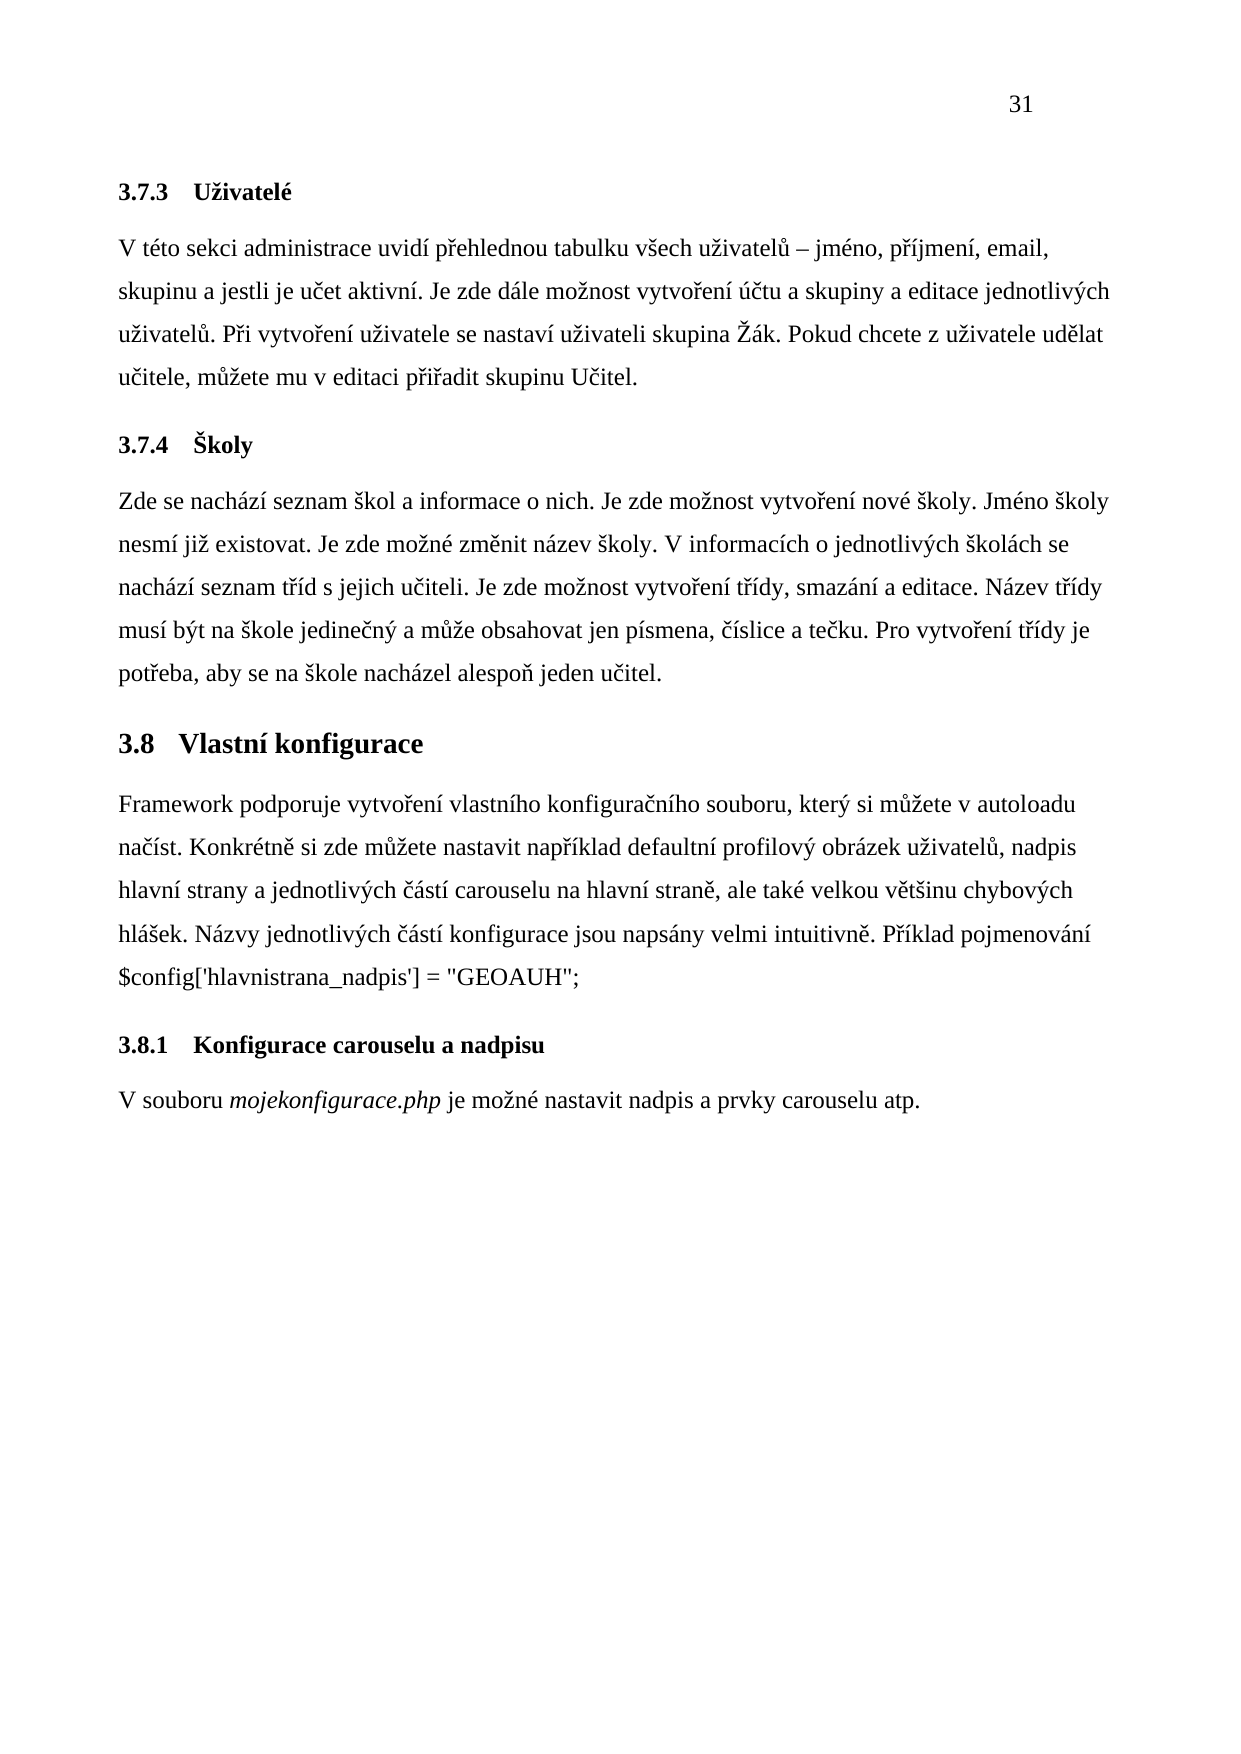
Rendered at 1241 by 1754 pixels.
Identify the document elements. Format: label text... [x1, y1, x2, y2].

subtitle Vlastní konfigurace [118, 727, 1122, 760]
text Zde se nachází seznam škol a informace o nich. Je zde možnost vytvoření nové školy. Jméno školy nesmí již existovat. Je zde možné změnit název školy. V informacích o jednotlivých školách se nachází seznam tříd s jejich učiteli. Je zde možnost vytvoření třídy, smazání a editace. Název třídy musí být na škole jedinečný a může obsahovat jen písmena, číslice a tečku. Pro vytvoření třídy je potřeba, aby se na škole nacházel alespoň jeden učitel. [118, 486, 1122, 687]
text V této sekci administrace uvidí přehlednou tabulku všech uživatelů – jméno, příjmení, email, skupinu a jestli je učet aktivní. Je zde dále možnost vytvoření účtu a skupiny a editace jednotlivých uživatelů. Při vytvoření uživatele se nastaví uživateli skupina Žák. Pokud chcete z uživatele udělat učitele, můžete mu v editaci přiřadit skupinu Učitel. [118, 233, 1122, 391]
subtitle Uživatelé [118, 177, 1122, 206]
subtitle Školy [118, 430, 1122, 459]
subtitle Konfigurace carouselu a nadpisu [118, 1030, 1122, 1059]
text Framework podporuje vytvoření vlastního konfiguračního souboru, který si můžete v autoloadu načíst. Konkrétně si zde můžete nastavit například defaultní profilový obrázek uživatelů, nadpis hlavní strany a jednotlivých částí carouselu na hlavní straně, ale také velkou většinu chybových hlášek. Názvy jednotlivých částí konfigurace jsou napsány velmi intuitivně. Příklad pojmenování $config['hlavnistrana_nadpis'] = "GEOAUH"; [118, 789, 1122, 991]
text V souboru mojekonfigurace.php je možné nastavit nadpis a prvky carouselu atp. [118, 1086, 1122, 1114]
